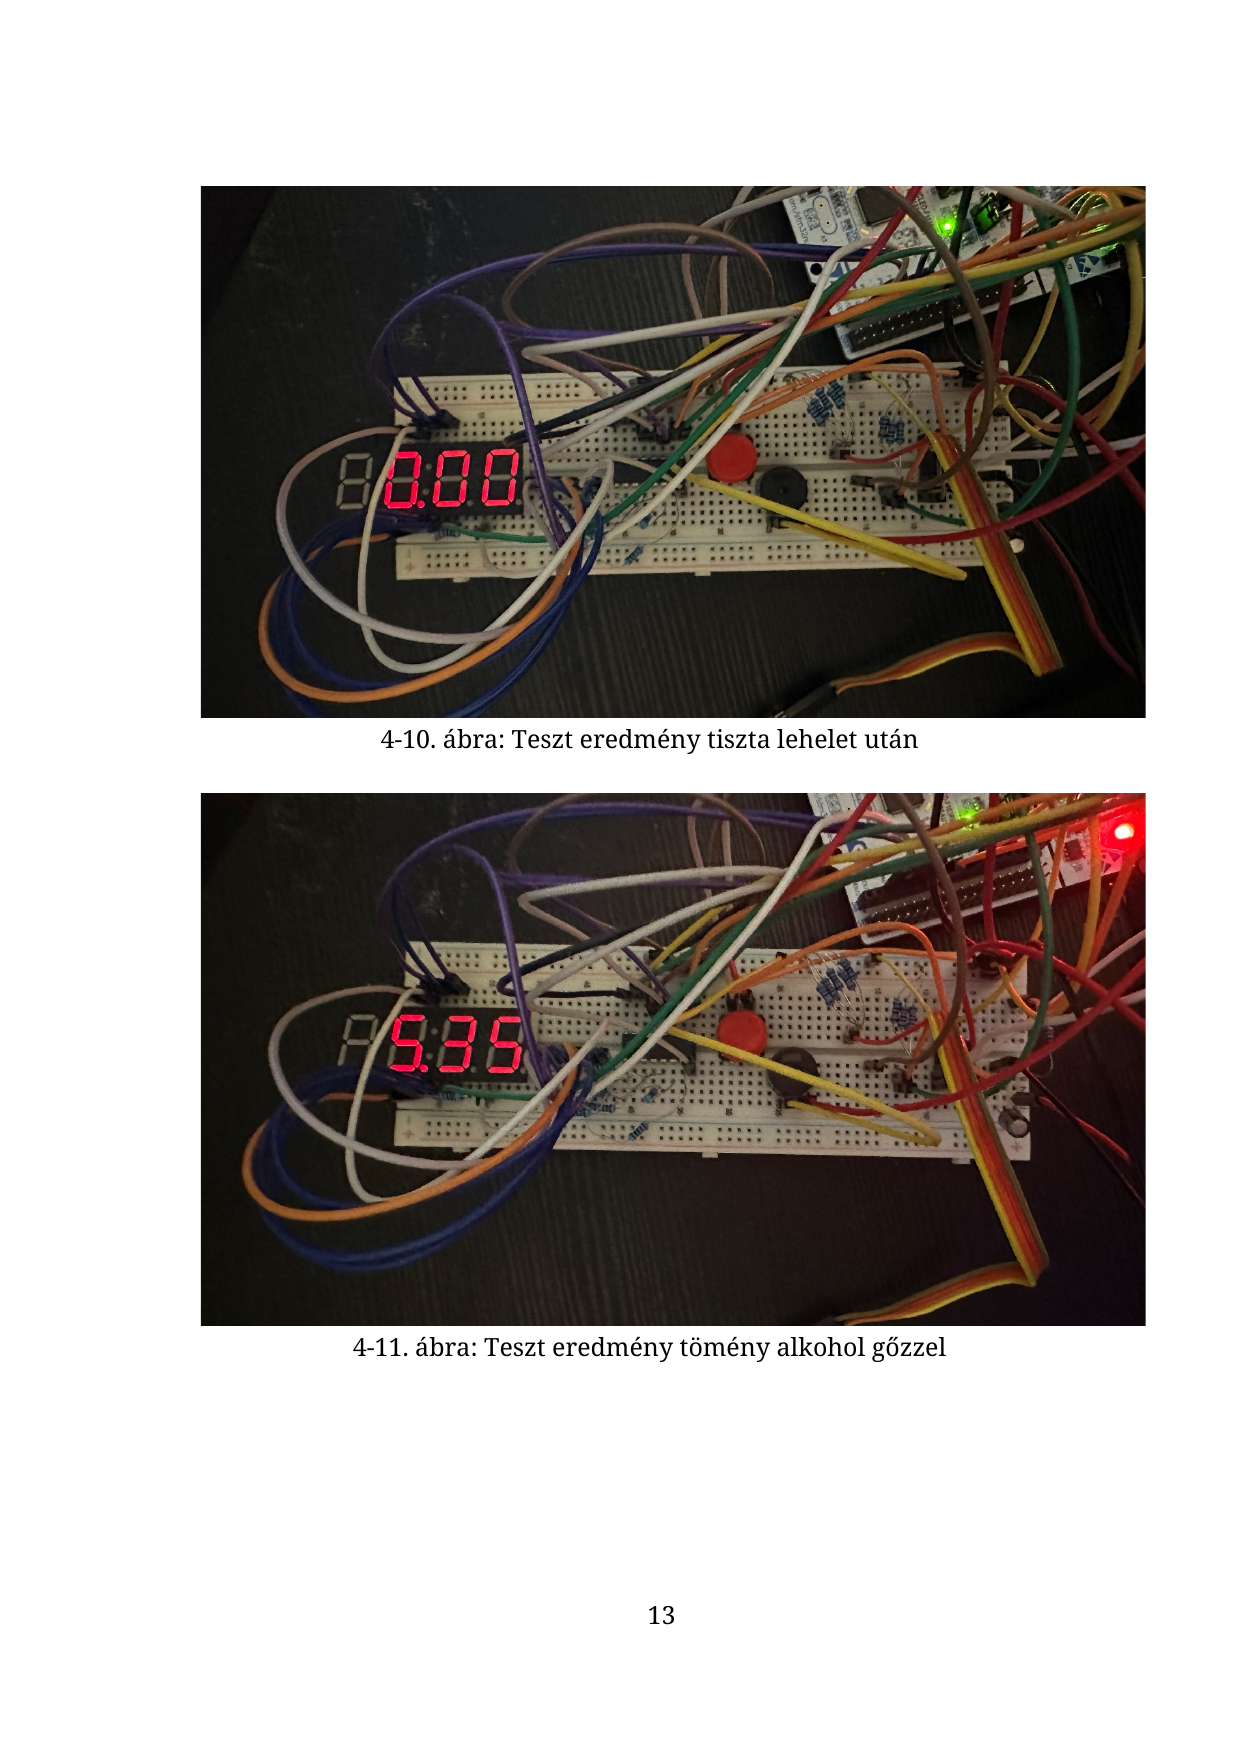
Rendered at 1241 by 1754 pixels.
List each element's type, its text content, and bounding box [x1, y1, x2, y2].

picture [200, 186, 1146, 718]
picture [200, 793, 1146, 1326]
